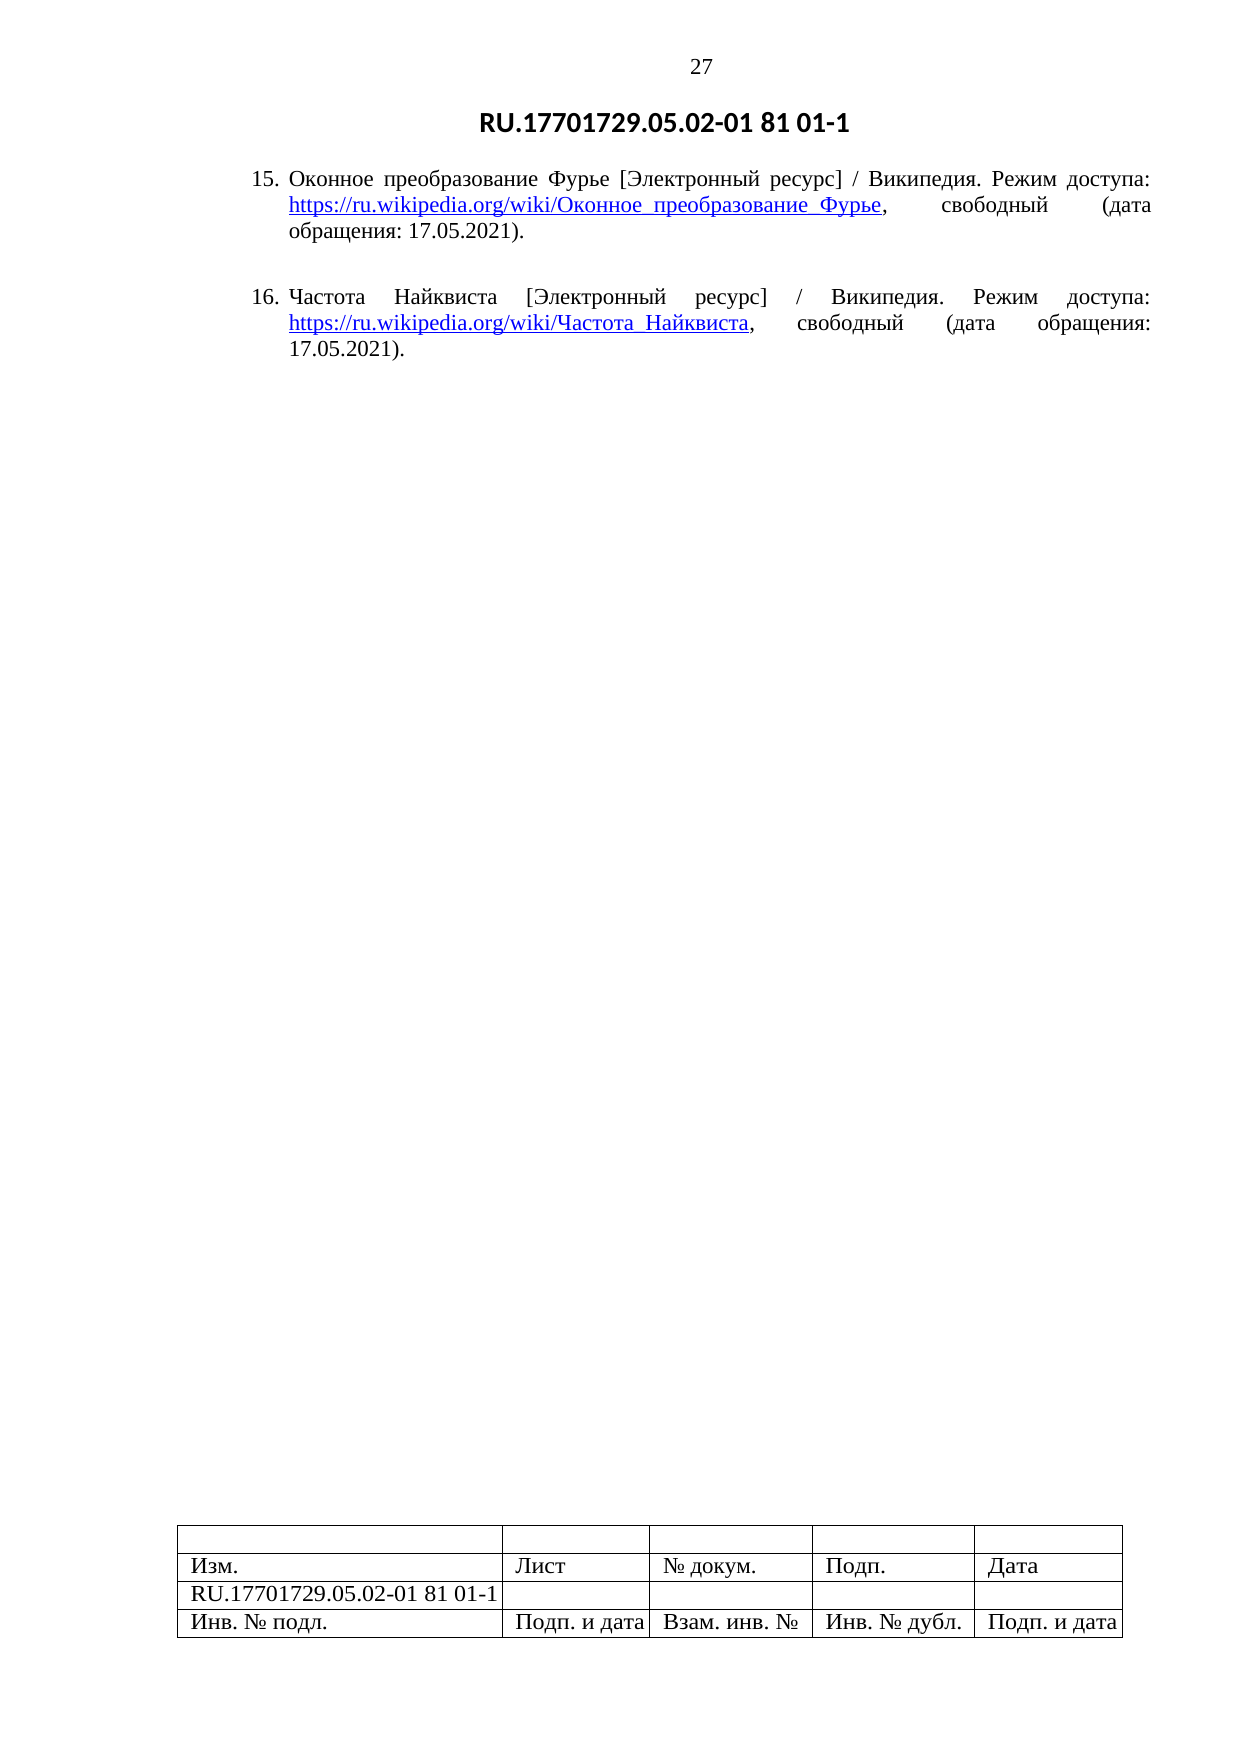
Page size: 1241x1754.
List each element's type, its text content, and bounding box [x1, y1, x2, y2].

list Частота Найквиста [Электронный ресурс] / Википедия. Режим доступа: https://ru.wikipedia.org/wiki/Частота_Найквиста, свободный (дата обращения: 17.05.2021). [251, 283, 1152, 362]
list Оконное преобразование Фурье [Электронный ресурс] / Википедия. Режим доступа: https://ru.wikipedia.org/wiki/Оконное_преобразование_Фурье, свободный (дата обращения: 17.05.2021). [251, 165, 1152, 244]
